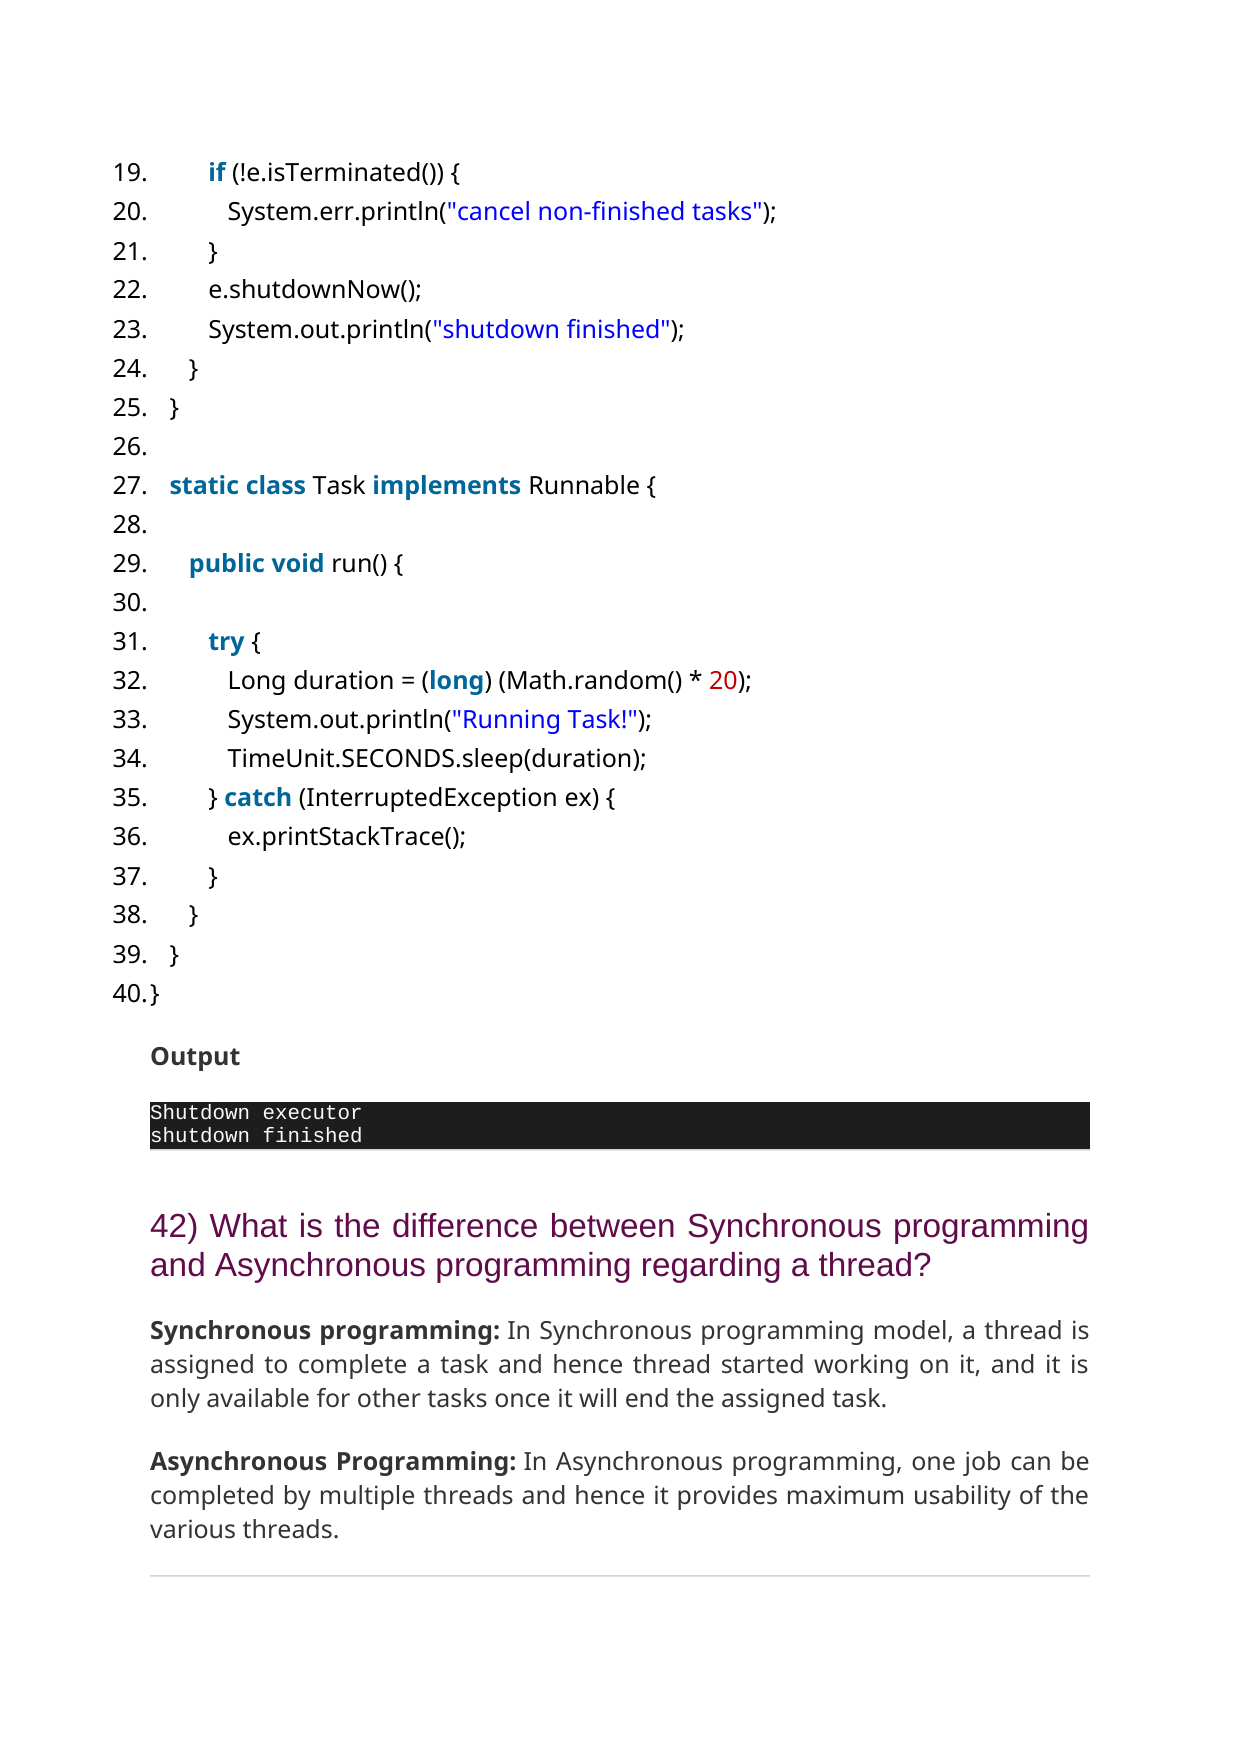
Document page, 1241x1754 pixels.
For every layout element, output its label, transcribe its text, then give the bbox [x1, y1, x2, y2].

list } [112, 345, 1090, 384]
list Long duration = (long) (Math.random() * 20); [112, 658, 1090, 697]
list ex.printStackTrace(); [112, 814, 1090, 853]
list if (!e.isTerminated()) { [112, 150, 1090, 189]
text 42) What is the difference between Synchronous programming and Asynchronous programming regarding a thread? [150, 1206, 1090, 1283]
list e.shutdownNow(); [112, 267, 1090, 306]
text Output [150, 1038, 1090, 1073]
list } [112, 892, 1090, 931]
list } [112, 228, 1090, 267]
list static class Task implements Runnable { [112, 462, 1090, 502]
list } [112, 853, 1090, 892]
list System.out.println("shutdown finished"); [112, 306, 1090, 345]
list TimeUnit.SECONDS.sleep(duration); [112, 736, 1090, 775]
list try { [112, 619, 1090, 658]
list } [112, 970, 1090, 1009]
list } catch (InterruptedException ex) { [112, 775, 1090, 814]
list } [112, 931, 1090, 970]
text Asynchronous Programming: In Asynchronous programming, one job can be completed by multiple threads and hence it provides maximum usability of the various threads. [150, 1444, 1090, 1546]
text Synchronous programming: In Synchronous programming model, a thread is assigned to complete a task and hence thread started working on it, and it is only available for other tasks once it will end the assigned task. [150, 1312, 1090, 1414]
list System.err.println("cancel non-finished tasks"); [112, 189, 1090, 228]
text shutdown finished [150, 1125, 1090, 1149]
list System.out.println("Running Task!"); [112, 697, 1090, 736]
text Shutdown executor [150, 1102, 1090, 1125]
list public void run() { [112, 541, 1090, 580]
list } [112, 384, 1090, 423]
